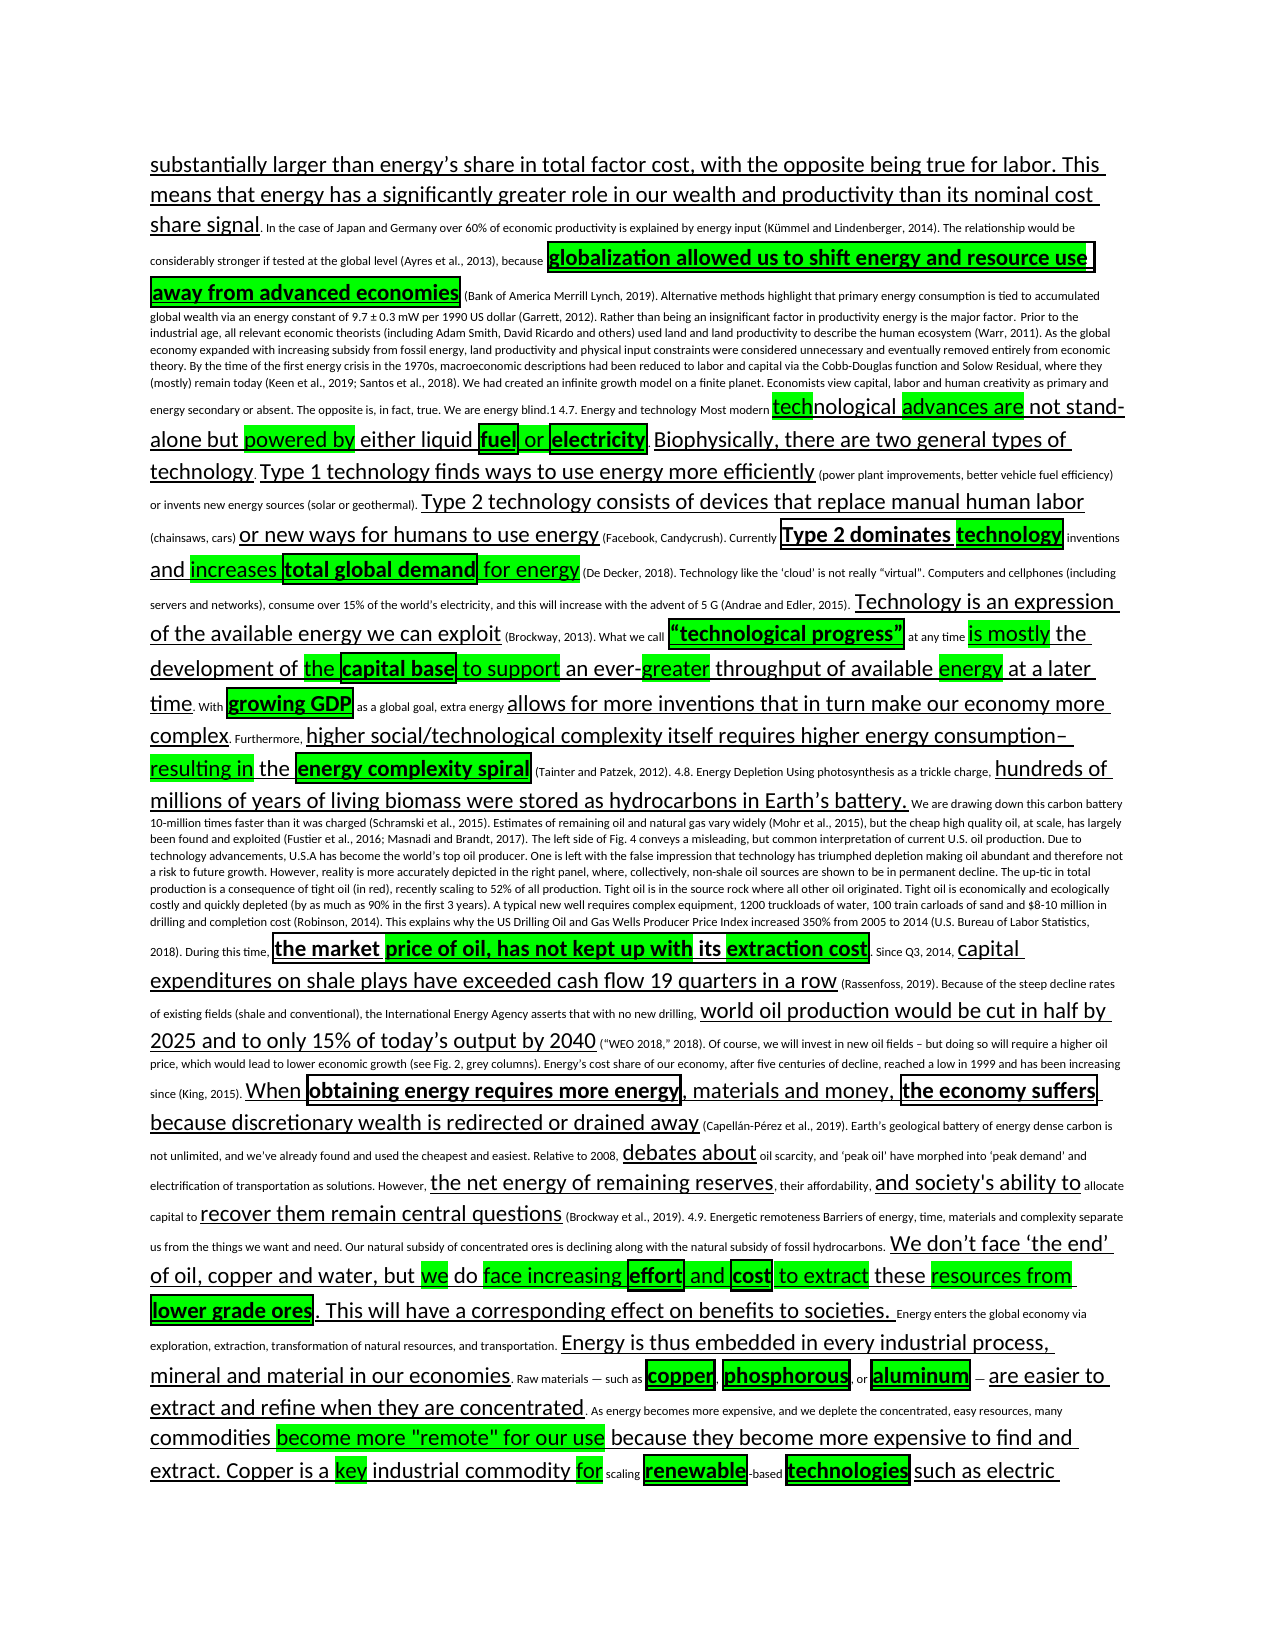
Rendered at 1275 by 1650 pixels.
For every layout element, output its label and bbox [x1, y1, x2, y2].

text [150, 150, 1125, 1486]
